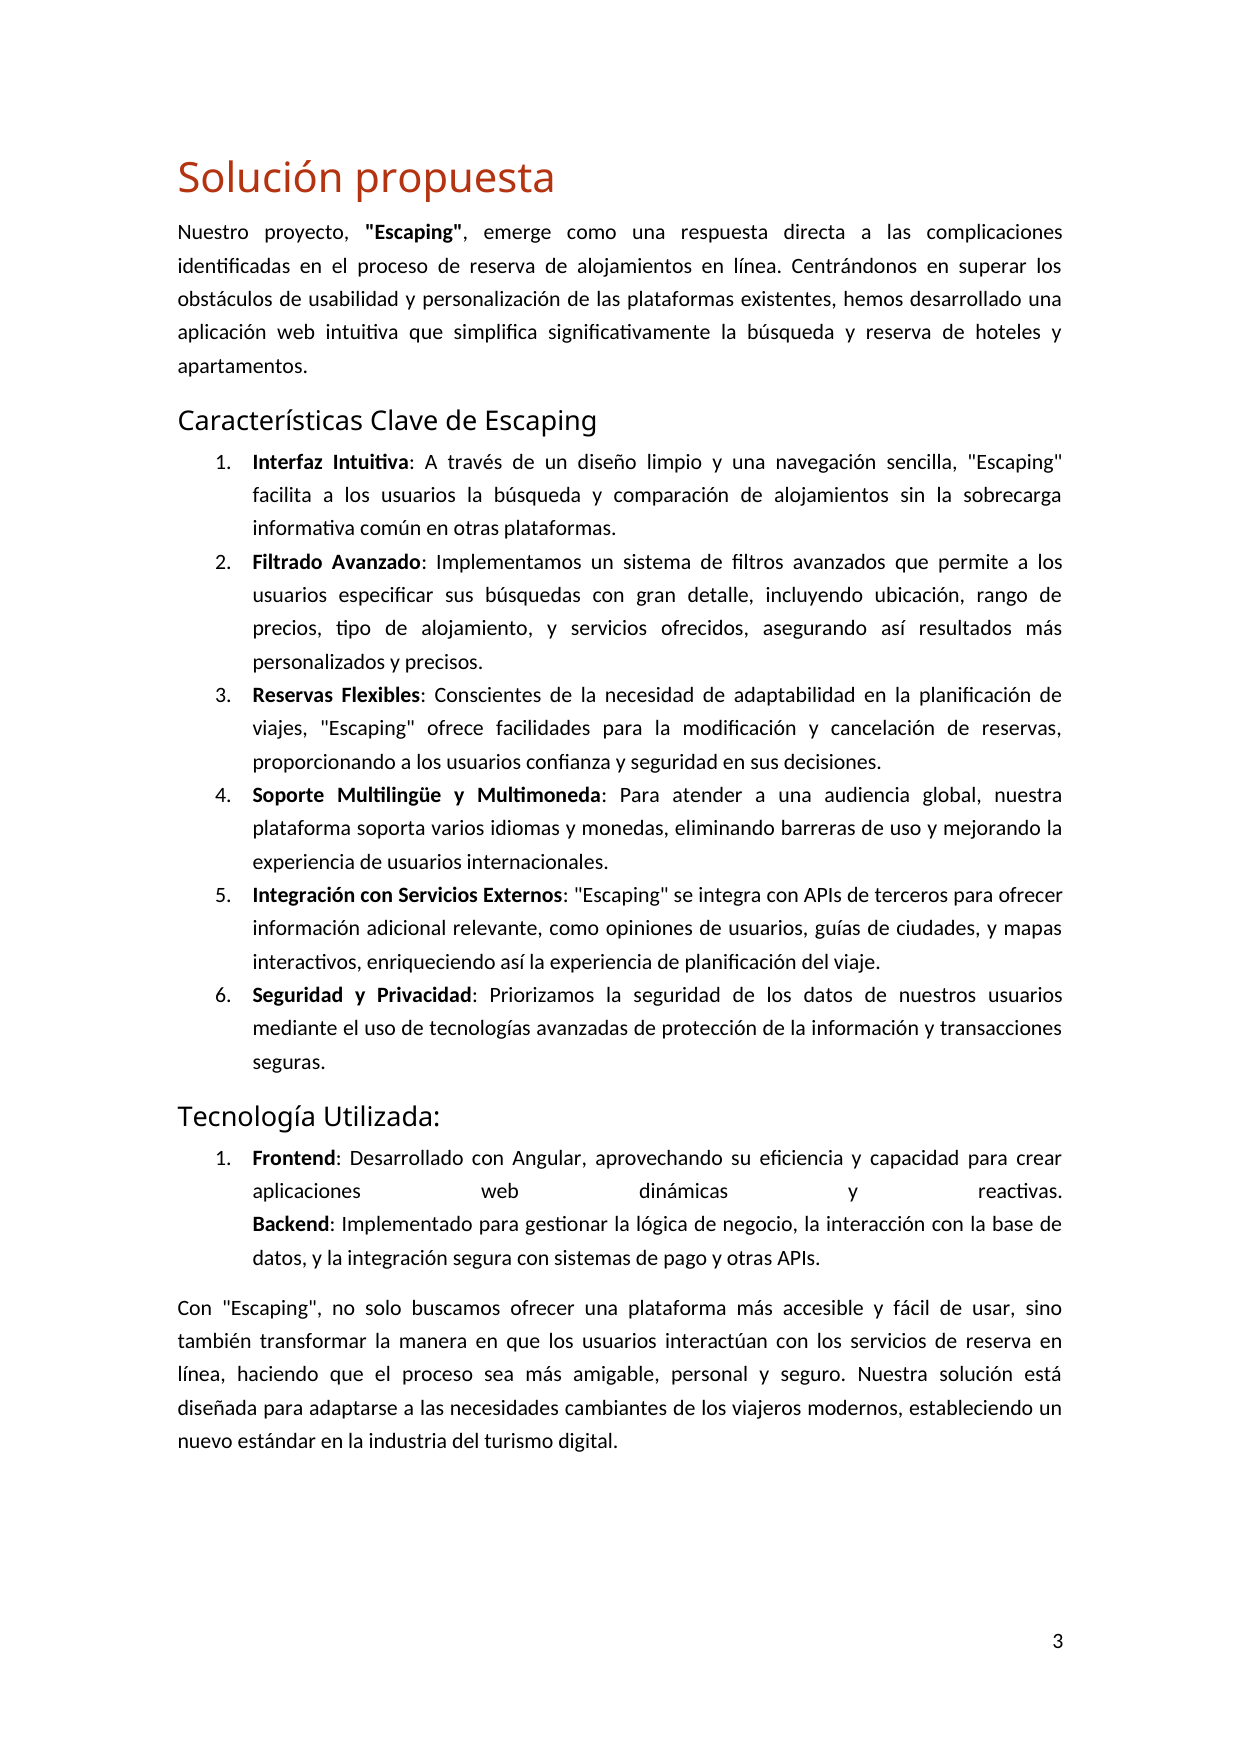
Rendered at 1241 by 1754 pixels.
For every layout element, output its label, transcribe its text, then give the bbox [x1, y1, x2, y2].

list Interfaz Intuitiva: A través de un diseño limpio y una navegación sencilla, "Escaping" facilita a los usuarios la búsqueda y comparación de alojamientos sin la sobrecarga informativa común en otras plataformas. [215, 448, 1063, 541]
list Frontend: Desarrollado con Angular, aprovechando su eficiencia y capacidad para crear aplicaciones web dinámicas y reactivas. Backend: Implementado para gestionar la lógica de negocio, la interacción con la base de datos, y la integración segura con sistemas de pago y otras APIs. [215, 1144, 1063, 1271]
text Con "Escaping", no solo buscamos ofrecer una plataforma más accesible y fácil de usar, sino también transformar la manera en que los usuarios interactúan con los servicios de reserva en línea, haciendo que el proceso sea más amigable, personal y seguro. Nuestra solución está diseñada para adaptarse a las necesidades cambiantes de los viajeros modernos, estableciendo un nuevo estándar en la industria del turismo digital. [177, 1294, 1063, 1454]
subtitle Tecnología Utilizada: [177, 1098, 1063, 1135]
list Seguridad y Privacidad: Priorizamos la seguridad de los datos de nuestros usuarios mediante el uso de tecnologías avanzadas de protección de la información y transacciones seguras. [215, 981, 1063, 1074]
list Reservas Flexibles: Conscientes de la necesidad de adaptabilidad en la planificación de viajes, "Escaping" ofrece facilidades para la modificación y cancelación de reservas, proporcionando a los usuarios confianza y seguridad en sus decisiones. [215, 681, 1063, 774]
list Integración con Servicios Externos: "Escaping" se integra con APIs de terceros para ofrecer información adicional relevante, como opiniones de usuarios, guías de ciudades, y mapas interactivos, enriqueciendo así la experiencia de planificación del viaje. [215, 881, 1063, 974]
list Filtrado Avanzado: Implementamos un sistema de filtros avanzados que permite a los usuarios especificar sus búsquedas con gran detalle, incluyendo ubicación, rango de precios, tipo de alojamiento, y servicios ofrecidos, asegurando así resultados más personalizados y precisos. [215, 548, 1063, 674]
subtitle Solución propuesta [177, 148, 1063, 204]
subtitle Características Clave de Escaping [177, 402, 1063, 439]
text Nuestro proyecto, "Escaping", emerge como una respuesta directa a las complicaciones identificadas en el proceso de reserva de alojamientos en línea. Centrándonos en superar los obstáculos de usabilidad y personalización de las plataformas existentes, hemos desarrollado una aplicación web intuitiva que simplifica significativamente la búsqueda y reserva de hoteles y apartamentos. [177, 218, 1063, 378]
list Soporte Multilingüe y Multimoneda: Para atender a una audiencia global, nuestra plataforma soporta varios idiomas y monedas, eliminando barreras de uso y mejorando la experiencia de usuarios internacionales. [215, 781, 1063, 874]
